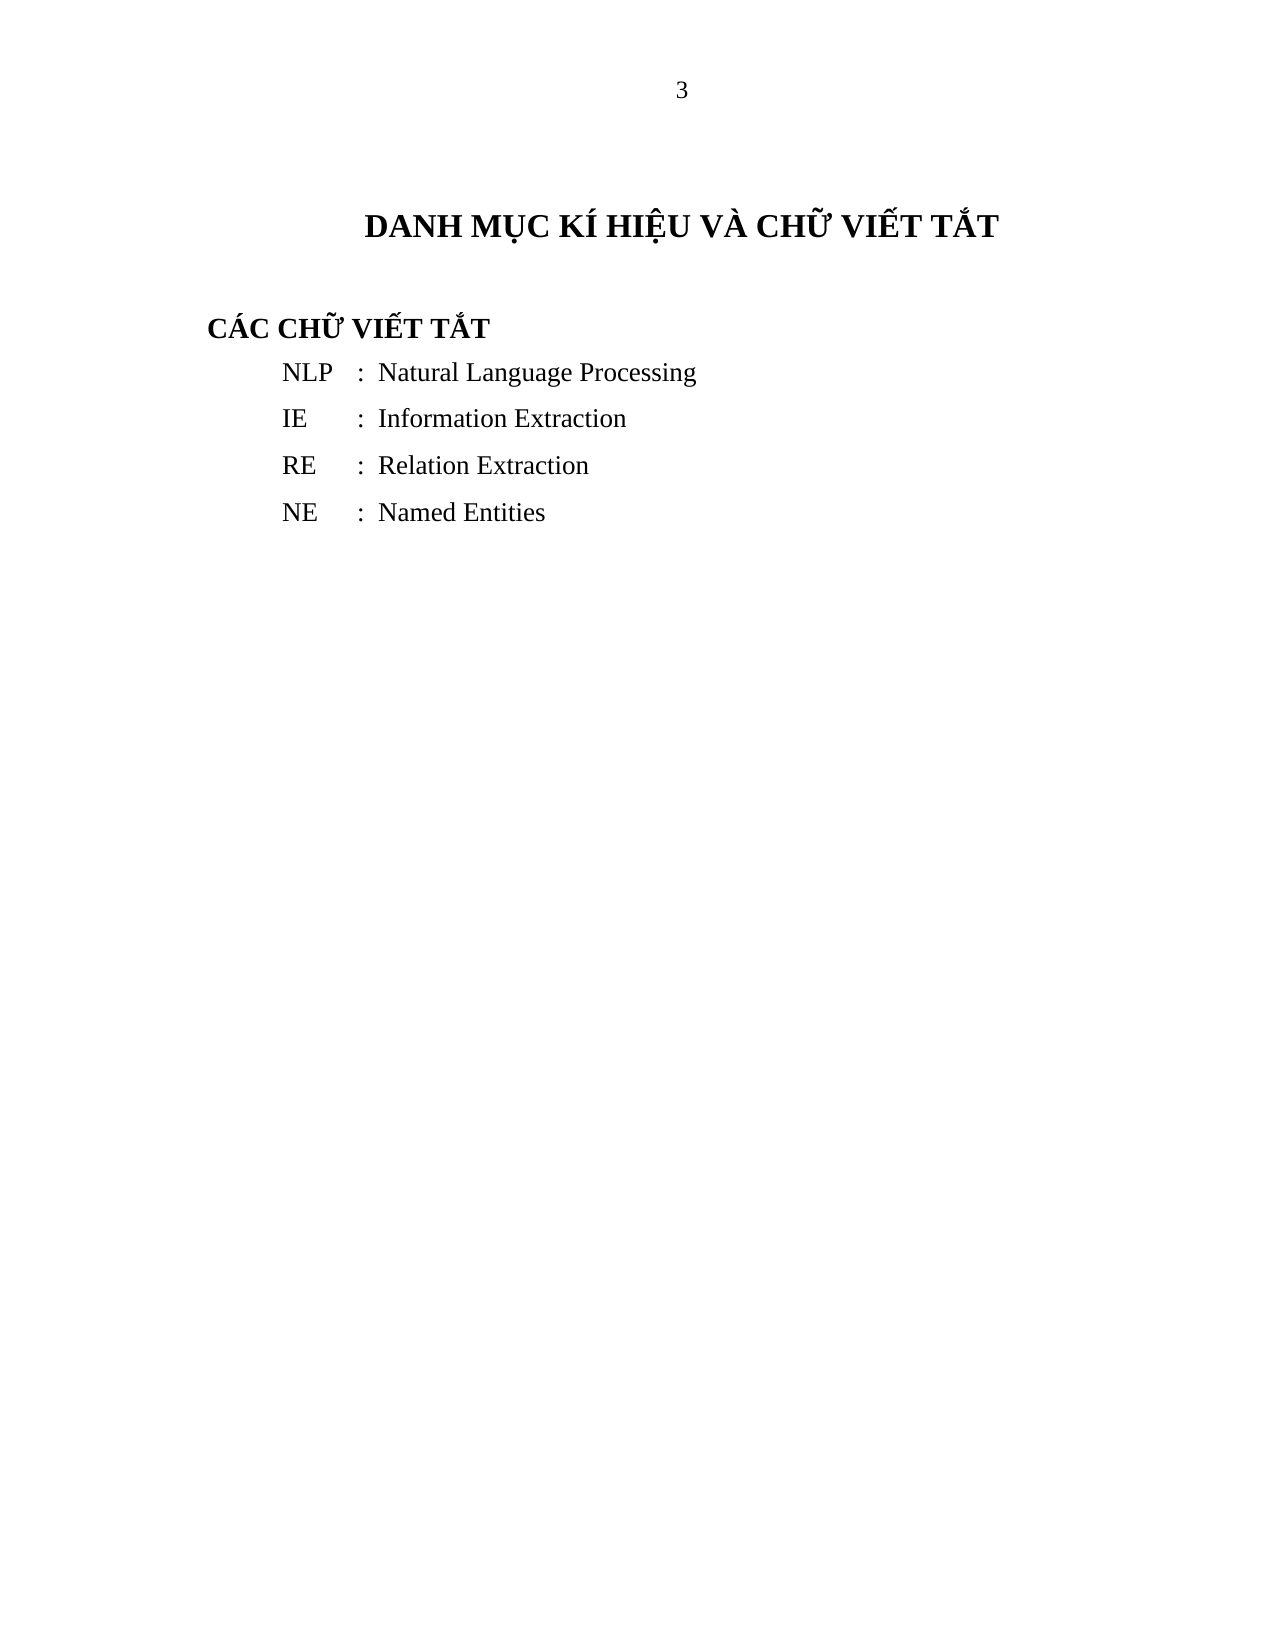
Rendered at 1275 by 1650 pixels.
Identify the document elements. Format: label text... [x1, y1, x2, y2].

text NLP : Natural Language Processing [207, 356, 1157, 387]
text DANH MỤC KÍ HIỆU VÀ CHỮ VIẾT TẮT [207, 207, 1157, 245]
text NE : Named Entities [207, 496, 1157, 527]
text RE : Relation Extraction [207, 449, 1157, 480]
text IE : Information Extraction [207, 402, 1157, 433]
text CÁC CHỮ VIẾT TẮT [207, 311, 1157, 344]
